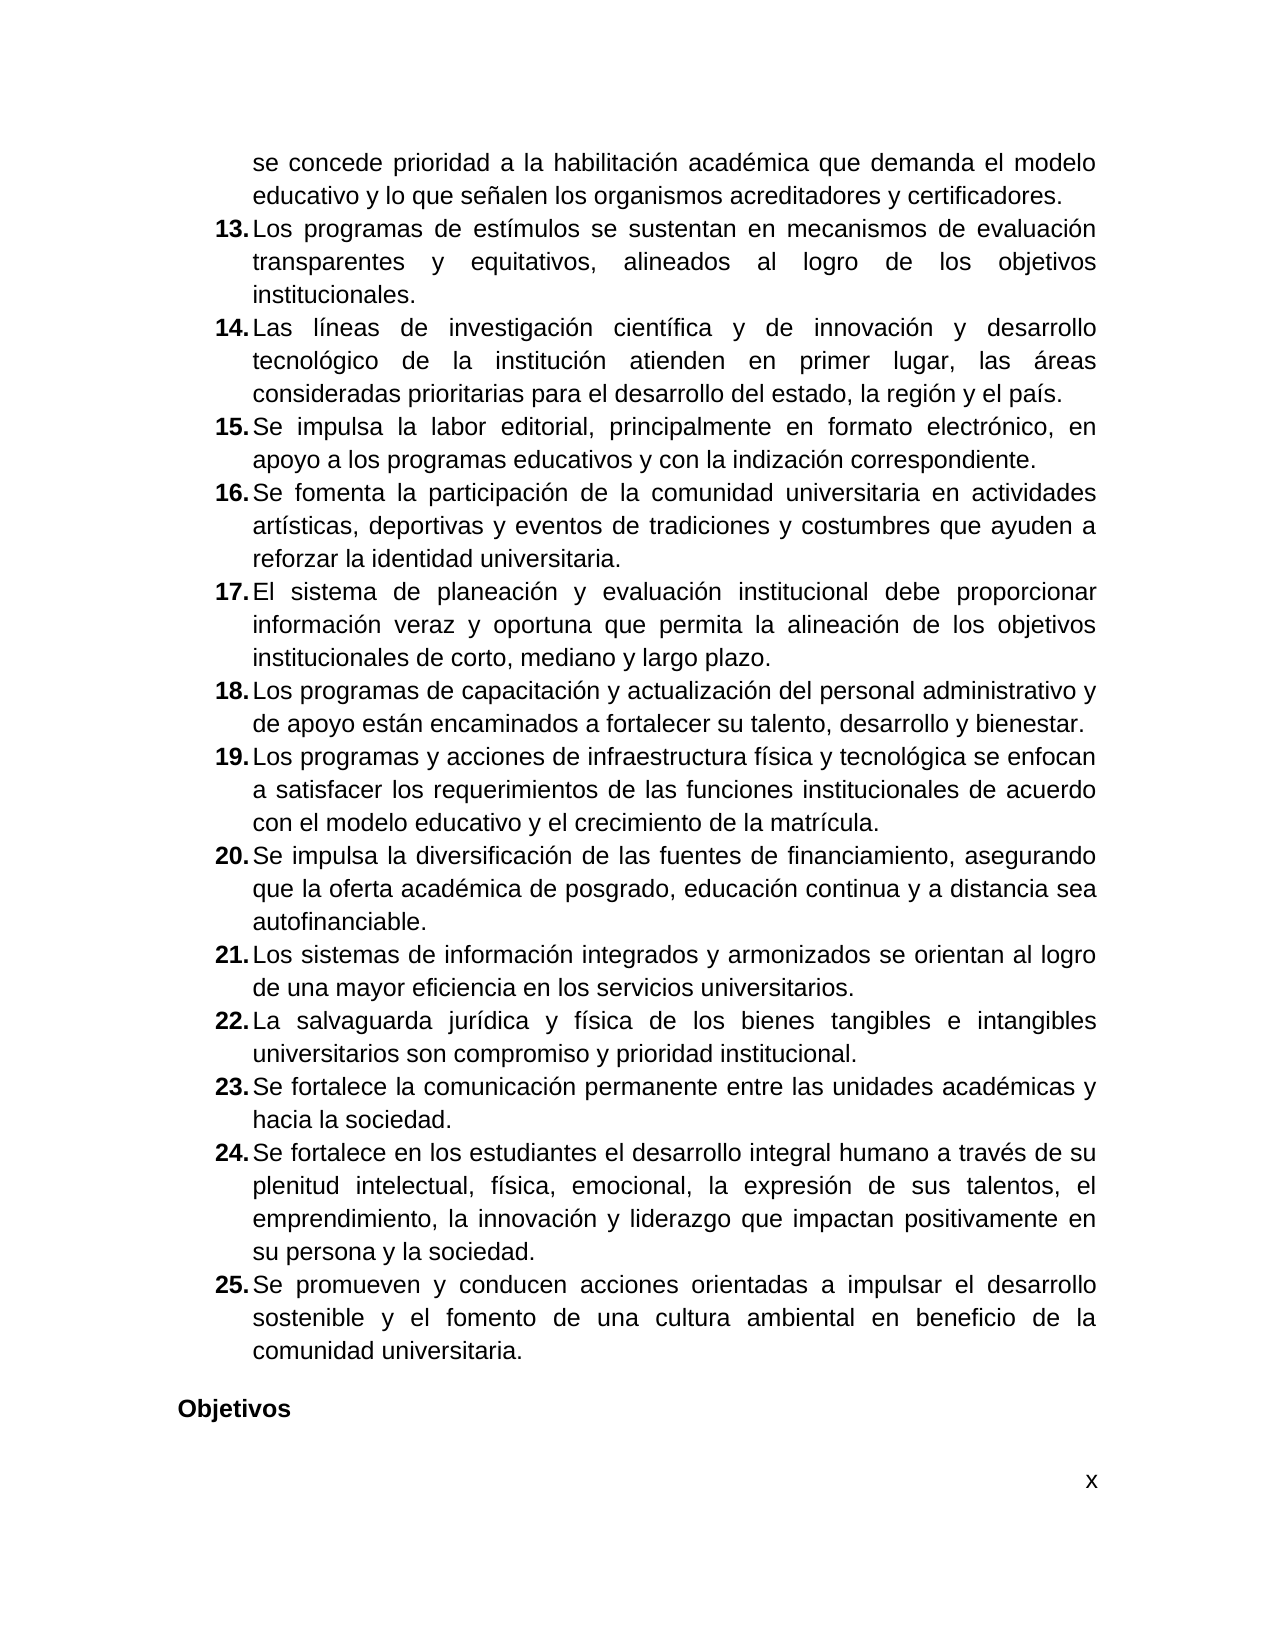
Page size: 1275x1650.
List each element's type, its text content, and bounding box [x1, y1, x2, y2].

text Objetivos [177, 1394, 1098, 1423]
list El sistema de planeación y evaluación institucional debe proporcionar información veraz y oportuna que permita la alineación de los objetivos institucionales de corto, mediano y largo plazo. [215, 577, 1098, 672]
list Se fortalece en los estudiantes el desarrollo integral humano a través de su plenitud intelectual, física, emocional, la expresión de sus talentos, el emprendimiento, la innovación y liderazgo que impactan positivamente en su persona y la sociedad. [215, 1138, 1098, 1266]
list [215, 148, 1098, 209]
list Se impulsa la diversificación de las fuentes de financiamiento, asegurando que la oferta académica de posgrado, educación continua y a distancia sea autofinanciable. [215, 841, 1098, 936]
list Los programas de capacitación y actualización del personal administrativo y de apoyo están encaminados a fortalecer su talento, desarrollo y bienestar. [215, 676, 1098, 738]
list Se fortalece la comunicación permanente entre las unidades académicas y hacia la sociedad. [215, 1072, 1098, 1134]
list Los programas de estímulos se sustentan en mecanismos de evaluación transparentes y equitativos, alineados al logro de los objetivos institucionales. [215, 214, 1098, 308]
list Se fomenta la participación de la comunidad universitaria en actividades artísticas, deportivas y eventos de tradiciones y costumbres que ayuden a reforzar la identidad universitaria. [215, 478, 1098, 573]
list Se promueven y conducen acciones orientadas a impulsar el desarrollo sostenible y el fomento de una cultura ambiental en beneficio de la comunidad universitaria. [215, 1270, 1098, 1365]
list Los programas y acciones de infraestructura física y tecnológica se enfocan a satisfacer los requerimientos de las funciones institucionales de acuerdo con el modelo educativo y el crecimiento de la matrícula. [215, 742, 1098, 837]
list La salvaguarda jurídica y física de los bienes tangibles e intangibles universitarios son compromiso y prioridad institucional. [215, 1006, 1098, 1068]
list Se impulsa la labor editorial, principalmente en formato electrónico, en apoyo a los programas educativos y con la indización correspondiente. [215, 412, 1098, 473]
list Los sistemas de información integrados y armonizados se orientan al logro de una mayor eficiencia en los servicios universitarios. [215, 940, 1098, 1002]
list Las líneas de investigación científica y de innovación y desarrollo tecnológico de la institución atienden en primer lugar, las áreas consideradas prioritarias para el desarrollo del estado, la región y el país. [215, 313, 1098, 407]
